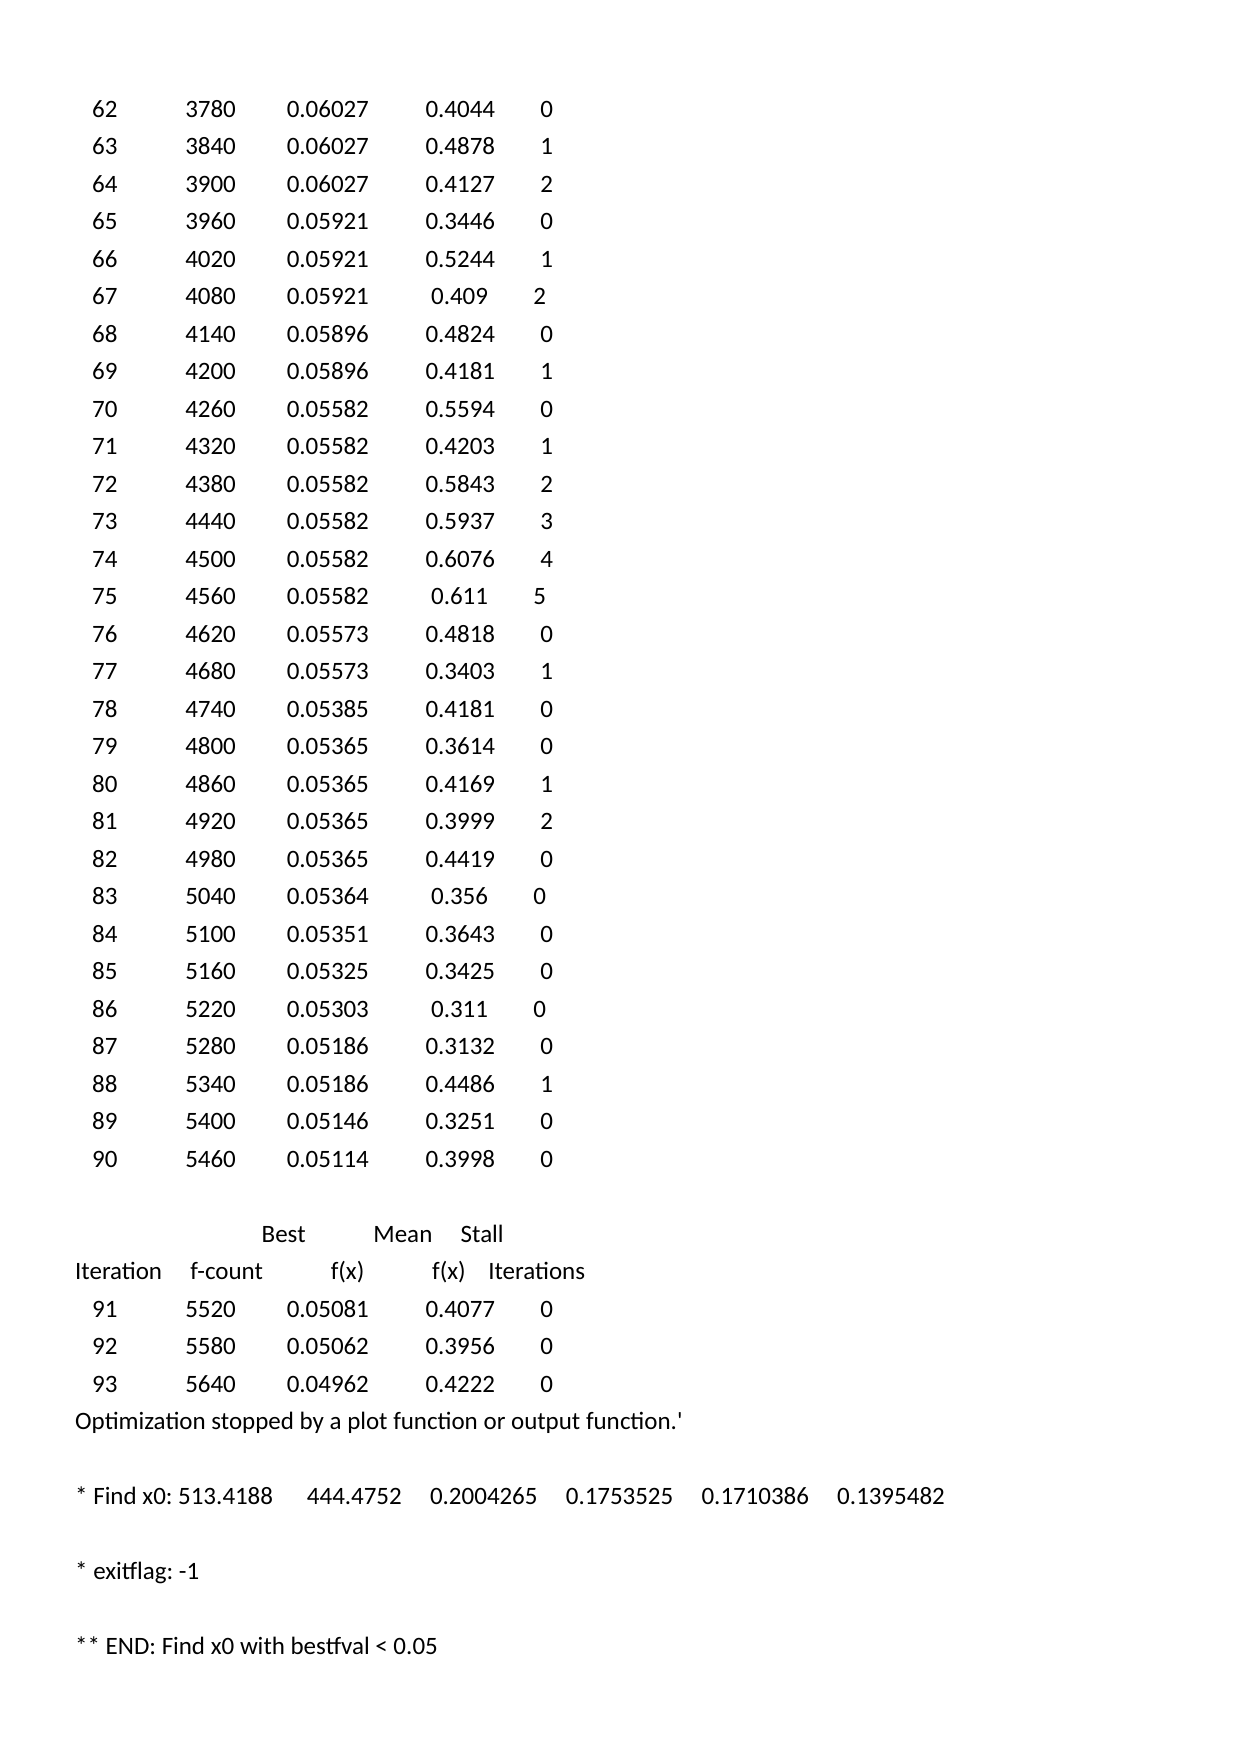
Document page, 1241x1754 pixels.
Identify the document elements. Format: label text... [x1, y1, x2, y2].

text Iteration f-count f(x) f(x) Iterations [75, 1252, 1165, 1289]
text 93 5640 0.04962 0.4222 0 [75, 1364, 1165, 1402]
text 71 4320 0.05582 0.4203 1 [75, 427, 1165, 464]
text 86 5220 0.05303 0.311 0 [75, 989, 1165, 1027]
text 77 4680 0.05573 0.3403 1 [75, 652, 1165, 689]
text 66 4020 0.05921 0.5244 1 [75, 239, 1165, 277]
text 79 4800 0.05365 0.3614 0 [75, 727, 1165, 764]
text 78 4740 0.05385 0.4181 0 [75, 689, 1165, 727]
text Optimization stopped by a plot function or output function.' [75, 1402, 1165, 1439]
text 85 5160 0.05325 0.3425 0 [75, 952, 1165, 989]
text 82 4980 0.05365 0.4419 0 [75, 839, 1165, 877]
text 87 5280 0.05186 0.3132 0 [75, 1027, 1165, 1064]
text 67 4080 0.05921 0.409 2 [75, 277, 1165, 314]
text * exitflag: -1 [75, 1552, 1165, 1589]
text 90 5460 0.05114 0.3998 0 [75, 1139, 1165, 1177]
text 69 4200 0.05896 0.4181 1 [75, 352, 1165, 389]
text 62 3780 0.06027 0.4044 0 [75, 89, 1165, 127]
text 92 5580 0.05062 0.3956 0 [75, 1327, 1165, 1364]
text 75 4560 0.05582 0.611 5 [75, 577, 1165, 614]
text Best Mean Stall [75, 1214, 1165, 1252]
text 70 4260 0.05582 0.5594 0 [75, 389, 1165, 427]
text 84 5100 0.05351 0.3643 0 [75, 914, 1165, 952]
text 63 3840 0.06027 0.4878 1 [75, 127, 1165, 164]
text 88 5340 0.05186 0.4486 1 [75, 1064, 1165, 1102]
text ** END: Find x0 with bestfval < 0.05 [75, 1627, 1165, 1664]
text 74 4500 0.05582 0.6076 4 [75, 539, 1165, 577]
text 68 4140 0.05896 0.4824 0 [75, 314, 1165, 352]
text 65 3960 0.05921 0.3446 0 [75, 202, 1165, 239]
text 76 4620 0.05573 0.4818 0 [75, 614, 1165, 652]
text 89 5400 0.05146 0.3251 0 [75, 1102, 1165, 1139]
text 72 4380 0.05582 0.5843 2 [75, 464, 1165, 502]
text 73 4440 0.05582 0.5937 3 [75, 502, 1165, 539]
text 64 3900 0.06027 0.4127 2 [75, 164, 1165, 202]
text 83 5040 0.05364 0.356 0 [75, 877, 1165, 914]
text 81 4920 0.05365 0.3999 2 [75, 802, 1165, 839]
text * Find x0: 513.4188 444.4752 0.2004265 0.1753525 0.1710386 0.1395482 [75, 1477, 1165, 1514]
text 80 4860 0.05365 0.4169 1 [75, 764, 1165, 802]
text 91 5520 0.05081 0.4077 0 [75, 1289, 1165, 1327]
